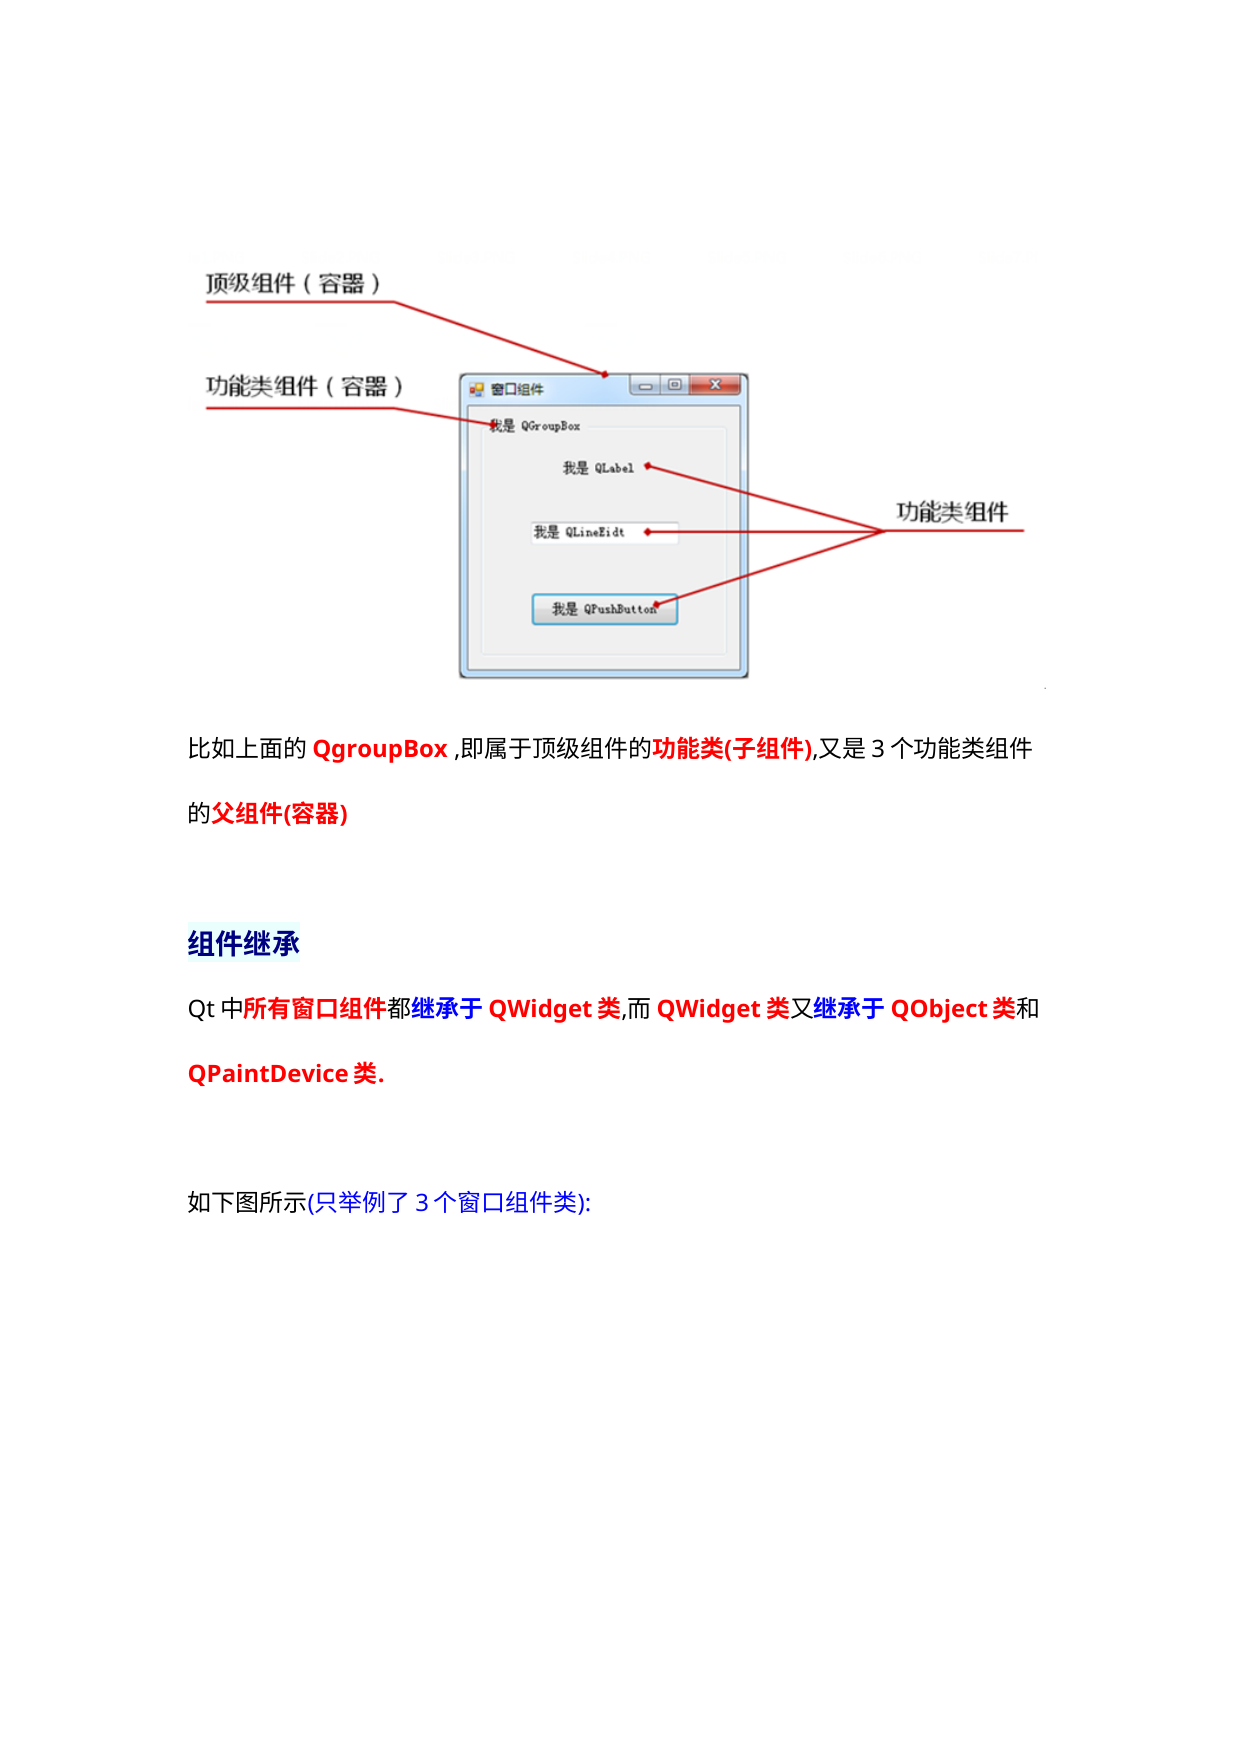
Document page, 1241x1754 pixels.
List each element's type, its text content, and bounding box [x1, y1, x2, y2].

text 组件继承 [187, 909, 1053, 974]
picture [187, 227, 1053, 689]
text 如下图所示(只举例了3个窗口组件类): [187, 1168, 1053, 1233]
text 比如上面的QgroupBox ,即属于顶级组件的功能类(子组件),又是3个功能类组件的父组件(容器) [187, 714, 1053, 844]
text Qt中所有窗口组件都继承于QWidget类,而QWidget类又继承于QObject类和QPaintDevice类. [187, 974, 1053, 1104]
